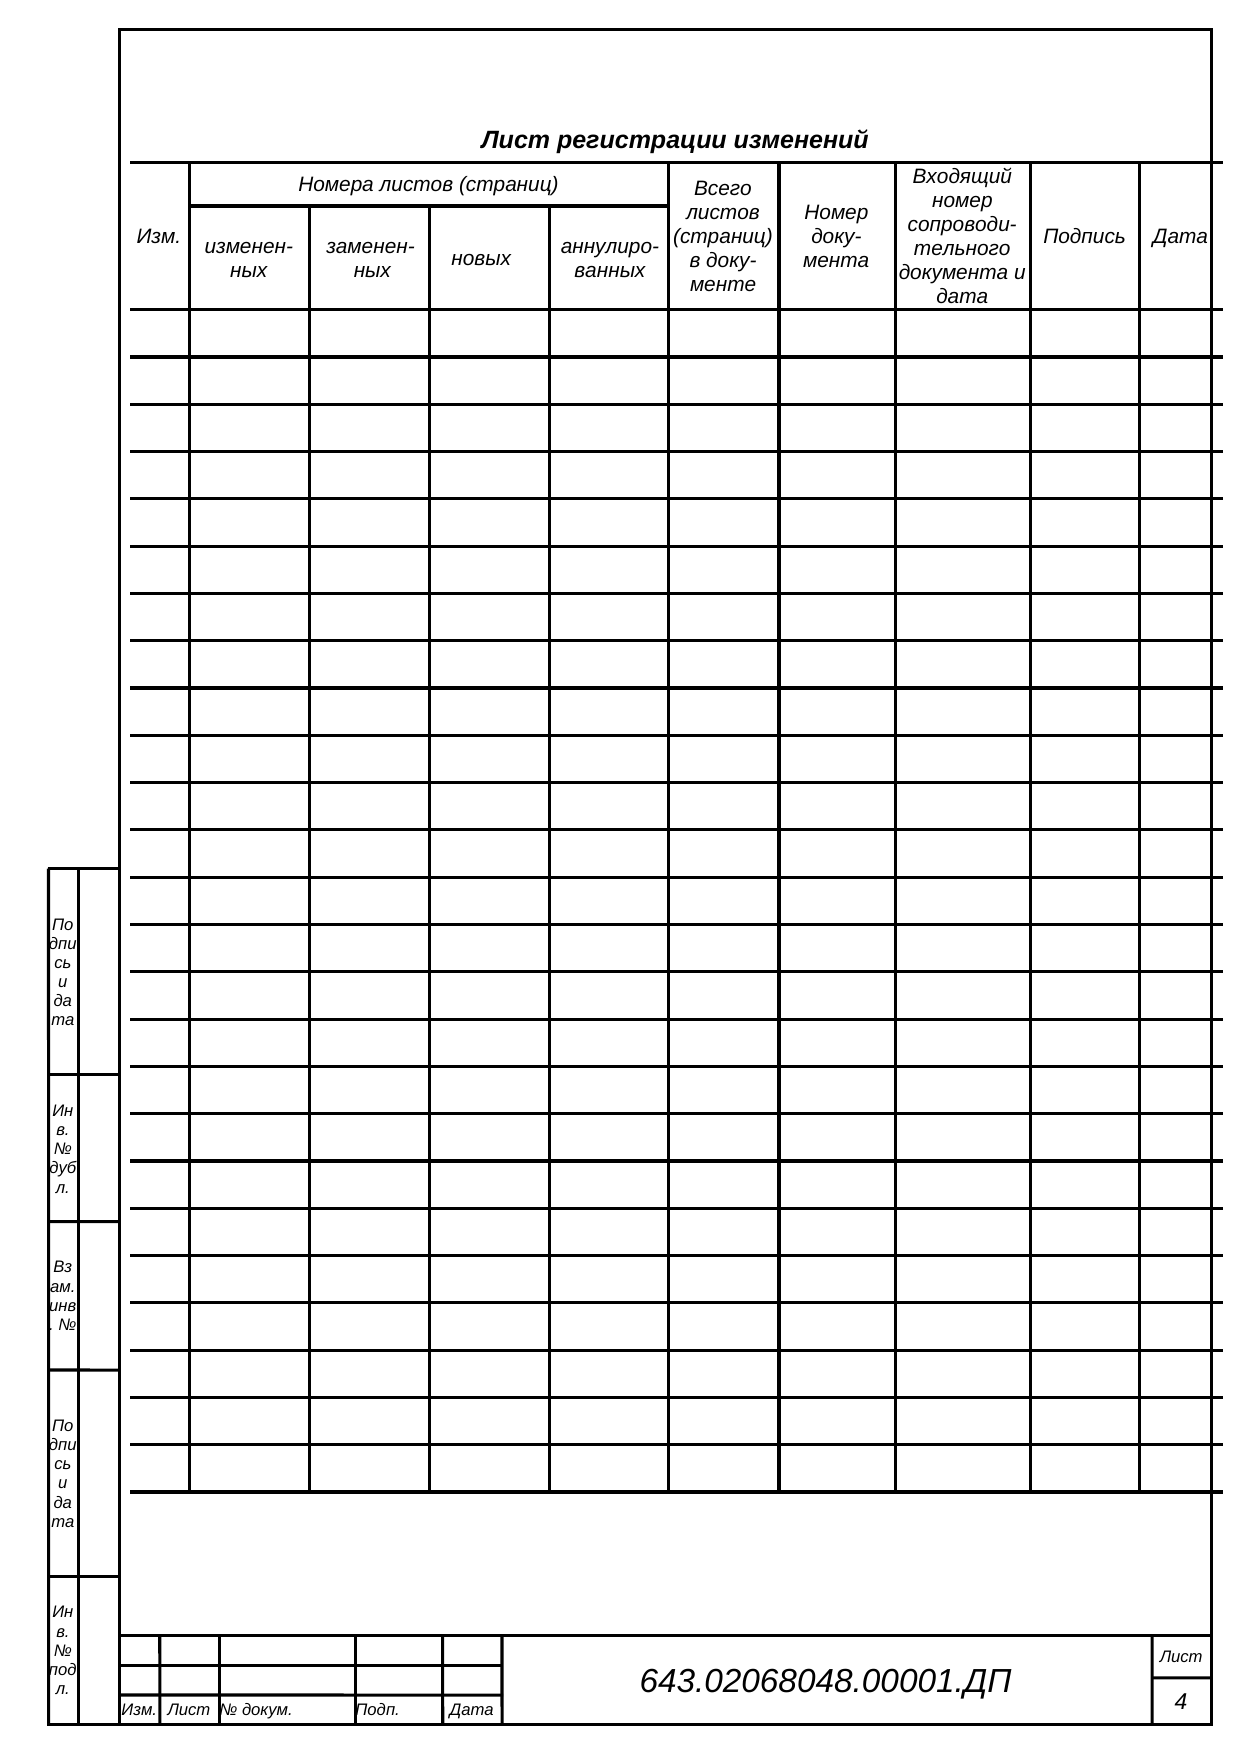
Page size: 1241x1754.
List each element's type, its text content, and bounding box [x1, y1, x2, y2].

table_cell [311, 831, 428, 876]
table_cell [781, 926, 894, 970]
table_cell [781, 1352, 894, 1396]
table_cell [311, 1021, 428, 1065]
table_cell [1032, 831, 1138, 876]
table_cell [551, 784, 667, 828]
table_cell [781, 879, 894, 923]
table_cell [191, 1068, 308, 1112]
table_cell [431, 642, 548, 686]
table_cell [311, 1352, 428, 1396]
table_cell [1141, 831, 1223, 876]
table_cell [311, 1446, 428, 1490]
table_cell [670, 1399, 777, 1443]
table_cell [130, 642, 188, 686]
table_cell [191, 1210, 308, 1254]
table_cell [897, 1021, 1029, 1065]
table_cell [781, 548, 894, 592]
table_cell [781, 1446, 894, 1490]
table_cell [1032, 548, 1138, 592]
table_cell [781, 453, 894, 497]
table_cell [311, 879, 428, 923]
table_cell [431, 1210, 548, 1254]
table_cell [431, 879, 548, 923]
table_cell [1032, 500, 1138, 544]
table_cell [670, 1115, 777, 1159]
table_cell [130, 1446, 188, 1490]
table_cell [1141, 1352, 1223, 1396]
table_cell [191, 359, 308, 403]
table_cell Номер доку-мента [781, 164, 894, 308]
table_cell [781, 642, 894, 686]
table_cell [551, 1210, 667, 1254]
table_cell [191, 1021, 308, 1065]
table_cell [897, 1115, 1029, 1159]
table_cell [897, 642, 1029, 686]
table_cell [670, 406, 777, 450]
table_cell [897, 973, 1029, 1017]
table_cell [130, 1021, 188, 1065]
table_cell [1032, 1399, 1138, 1443]
table_cell [551, 500, 667, 544]
table_cell [191, 831, 308, 876]
table_cell [1141, 926, 1223, 970]
table_cell [1141, 1021, 1223, 1065]
table_cell [551, 359, 667, 403]
table_cell [1141, 737, 1223, 781]
table_cell [1032, 1115, 1138, 1159]
table_cell [670, 784, 777, 828]
table_cell [781, 784, 894, 828]
table_cell [191, 926, 308, 970]
table_cell [311, 1115, 428, 1159]
table_cell [781, 1304, 894, 1348]
table_cell [781, 737, 894, 781]
table_cell [1141, 595, 1223, 639]
table_cell Изм. [130, 164, 188, 308]
table_cell [1141, 973, 1223, 1017]
table_cell Подпись [1032, 164, 1138, 308]
table_cell [670, 879, 777, 923]
table_cell [551, 1257, 667, 1301]
table_cell [1032, 359, 1138, 403]
table_cell [311, 973, 428, 1017]
table_cell [130, 548, 188, 592]
table_cell [431, 500, 548, 544]
table_cell [431, 1446, 548, 1490]
table_cell [191, 690, 308, 734]
table_cell [130, 690, 188, 734]
table_cell [130, 311, 188, 355]
table_cell [897, 595, 1029, 639]
table_cell [311, 1068, 428, 1112]
table_cell [1032, 1304, 1138, 1348]
table_cell [551, 926, 667, 970]
table_cell [431, 784, 548, 828]
table_cell [130, 1115, 188, 1159]
table_cell [1141, 1399, 1223, 1443]
table_cell [670, 1257, 777, 1301]
table_cell [1032, 311, 1138, 355]
table_cell [191, 1399, 308, 1443]
table_cell [551, 406, 667, 450]
table_cell [670, 926, 777, 970]
table_cell [1141, 1115, 1223, 1159]
table_cell [191, 879, 308, 923]
table_cell [897, 1068, 1029, 1112]
table_cell [897, 453, 1029, 497]
table_cell [670, 642, 777, 686]
table_cell Всего листов (страниц) в доку-менте [670, 164, 777, 308]
table_cell [1141, 311, 1223, 355]
table_cell новых [431, 208, 548, 308]
table_cell [551, 1399, 667, 1443]
table_cell [670, 1352, 777, 1396]
table_cell [670, 1210, 777, 1254]
table_cell [897, 1163, 1029, 1207]
table_cell [130, 831, 188, 876]
table_cell [670, 1304, 777, 1348]
table_cell [191, 1115, 308, 1159]
table_cell [781, 1021, 894, 1065]
table_cell [670, 548, 777, 592]
table_cell [1032, 926, 1138, 970]
table_cell [551, 973, 667, 1017]
table_cell [1141, 1163, 1223, 1207]
table_cell [1032, 1068, 1138, 1112]
table_cell [431, 1399, 548, 1443]
table_cell [311, 500, 428, 544]
table_cell [431, 1163, 548, 1207]
table_header Лист регистрации изменений [130, 118, 1223, 161]
table_cell [130, 1352, 188, 1396]
table_cell [897, 548, 1029, 592]
table_cell [670, 500, 777, 544]
table_cell [191, 1257, 308, 1301]
table_cell [130, 1304, 188, 1348]
table_cell [191, 453, 308, 497]
table_cell [1032, 595, 1138, 639]
table_cell [1141, 879, 1223, 923]
table_cell [191, 737, 308, 781]
table_cell [431, 1304, 548, 1348]
table_cell [431, 595, 548, 639]
table_cell [551, 1021, 667, 1065]
table_cell [551, 453, 667, 497]
table_cell [1032, 737, 1138, 781]
table_cell [130, 1163, 188, 1207]
table_cell [191, 973, 308, 1017]
table_cell [130, 1068, 188, 1112]
table_cell [130, 1210, 188, 1254]
table_cell [311, 453, 428, 497]
table_cell [431, 1352, 548, 1396]
table_cell [1141, 1446, 1223, 1490]
table_cell [897, 1446, 1029, 1490]
table_cell [897, 926, 1029, 970]
table_cell [897, 500, 1029, 544]
table_cell [311, 690, 428, 734]
table_cell [551, 548, 667, 592]
table_cell [191, 406, 308, 450]
table_cell [1032, 453, 1138, 497]
table_cell [311, 1257, 428, 1301]
table_cell [130, 926, 188, 970]
table_cell [897, 311, 1029, 355]
table_cell [897, 359, 1029, 403]
table_cell [311, 642, 428, 686]
table_cell [191, 784, 308, 828]
table_cell [551, 690, 667, 734]
table_cell [1141, 1068, 1223, 1112]
table_cell [670, 690, 777, 734]
table_cell [311, 926, 428, 970]
table_cell [431, 690, 548, 734]
table_cell [897, 784, 1029, 828]
table_cell [1141, 548, 1223, 592]
table_cell [897, 690, 1029, 734]
table_cell [670, 359, 777, 403]
table_cell [670, 595, 777, 639]
table_cell [551, 311, 667, 355]
table_cell [431, 831, 548, 876]
table_cell [670, 453, 777, 497]
table_cell [670, 311, 777, 355]
table_cell [431, 926, 548, 970]
table_cell [551, 1446, 667, 1490]
table_cell изменен-ных [191, 208, 308, 308]
table_cell Номера листов (страниц) [191, 164, 667, 204]
table_cell [897, 1210, 1029, 1254]
table_cell [781, 1210, 894, 1254]
table_cell Дата [1141, 164, 1223, 308]
table_cell [551, 1352, 667, 1396]
table_cell [781, 1257, 894, 1301]
table_cell [311, 784, 428, 828]
table_cell [551, 1304, 667, 1348]
table_cell [431, 737, 548, 781]
table_cell [670, 1446, 777, 1490]
table_cell [897, 831, 1029, 876]
table_cell [781, 831, 894, 876]
table_cell [311, 406, 428, 450]
table_cell [431, 1068, 548, 1112]
table_cell [781, 1163, 894, 1207]
table_cell [130, 1399, 188, 1443]
table_cell [1032, 784, 1138, 828]
table_cell [781, 1115, 894, 1159]
table_cell [431, 311, 548, 355]
table_cell [670, 1068, 777, 1112]
table_cell [130, 784, 188, 828]
table_cell [191, 595, 308, 639]
table_cell [191, 1304, 308, 1348]
table_cell [1032, 1163, 1138, 1207]
table_cell [311, 1163, 428, 1207]
table_cell [311, 1210, 428, 1254]
table_cell [1032, 1021, 1138, 1065]
table_cell [431, 1021, 548, 1065]
table_cell [431, 359, 548, 403]
table_cell [551, 737, 667, 781]
table_cell [1141, 1304, 1223, 1348]
table_cell [897, 1352, 1029, 1396]
table_cell [130, 1257, 188, 1301]
table_cell [781, 1399, 894, 1443]
table_cell [431, 453, 548, 497]
table_cell [191, 500, 308, 544]
table_cell [897, 1257, 1029, 1301]
table_cell [431, 548, 548, 592]
table_cell [130, 595, 188, 639]
table_cell [781, 311, 894, 355]
table_cell [897, 737, 1029, 781]
table_cell [431, 1115, 548, 1159]
table_cell [551, 595, 667, 639]
table_cell [431, 1257, 548, 1301]
table_cell [1141, 453, 1223, 497]
table_cell [130, 737, 188, 781]
table_cell [781, 690, 894, 734]
table_cell [311, 737, 428, 781]
table_cell [897, 879, 1029, 923]
table_cell [191, 1446, 308, 1490]
table_cell [551, 1115, 667, 1159]
table_cell [781, 1068, 894, 1112]
table_cell [431, 406, 548, 450]
table_cell [1032, 973, 1138, 1017]
table_cell [311, 311, 428, 355]
table_cell [1141, 690, 1223, 734]
table_cell [191, 548, 308, 592]
table_cell [551, 831, 667, 876]
table_cell [191, 1352, 308, 1396]
table_cell [191, 311, 308, 355]
table_cell [670, 831, 777, 876]
table_cell [1032, 642, 1138, 686]
table_cell [1032, 1257, 1138, 1301]
table_cell [1032, 1210, 1138, 1254]
table_cell [670, 1163, 777, 1207]
table_cell [1141, 1257, 1223, 1301]
table_cell [130, 879, 188, 923]
table_cell [130, 973, 188, 1017]
table_cell [1141, 1210, 1223, 1254]
table_cell [311, 595, 428, 639]
table_cell [1141, 642, 1223, 686]
table_cell [551, 879, 667, 923]
table_cell [551, 1068, 667, 1112]
table_cell [670, 737, 777, 781]
table_cell [781, 973, 894, 1017]
table_cell [551, 642, 667, 686]
table_cell [311, 359, 428, 403]
table_cell [670, 973, 777, 1017]
table_cell аннулиро-ванных [551, 208, 667, 308]
table_cell [130, 406, 188, 450]
table_cell [670, 1021, 777, 1065]
table_cell [191, 1163, 308, 1207]
table_cell [130, 359, 188, 403]
table_cell [781, 500, 894, 544]
table_cell [897, 406, 1029, 450]
table_cell [1032, 690, 1138, 734]
table_cell [1032, 406, 1138, 450]
table_cell [191, 642, 308, 686]
table_cell [897, 1304, 1029, 1348]
table_cell [1141, 784, 1223, 828]
table_cell [1032, 879, 1138, 923]
table_cell [130, 453, 188, 497]
table_cell Входящий номер сопроводи-тельного документа и дата [897, 164, 1029, 308]
table_cell [311, 1399, 428, 1443]
table_cell [311, 548, 428, 592]
table_cell [130, 500, 188, 544]
table_cell [1032, 1352, 1138, 1396]
table_cell [781, 595, 894, 639]
table_cell [1141, 500, 1223, 544]
table_cell [431, 973, 548, 1017]
table_cell [1032, 1446, 1138, 1490]
table_cell заменен-ных [311, 208, 428, 308]
table_cell [311, 1304, 428, 1348]
table_cell [1141, 406, 1223, 450]
table_cell [551, 1163, 667, 1207]
table_cell [897, 1399, 1029, 1443]
table_cell [781, 406, 894, 450]
table_cell [781, 359, 894, 403]
table_cell [1141, 359, 1223, 403]
